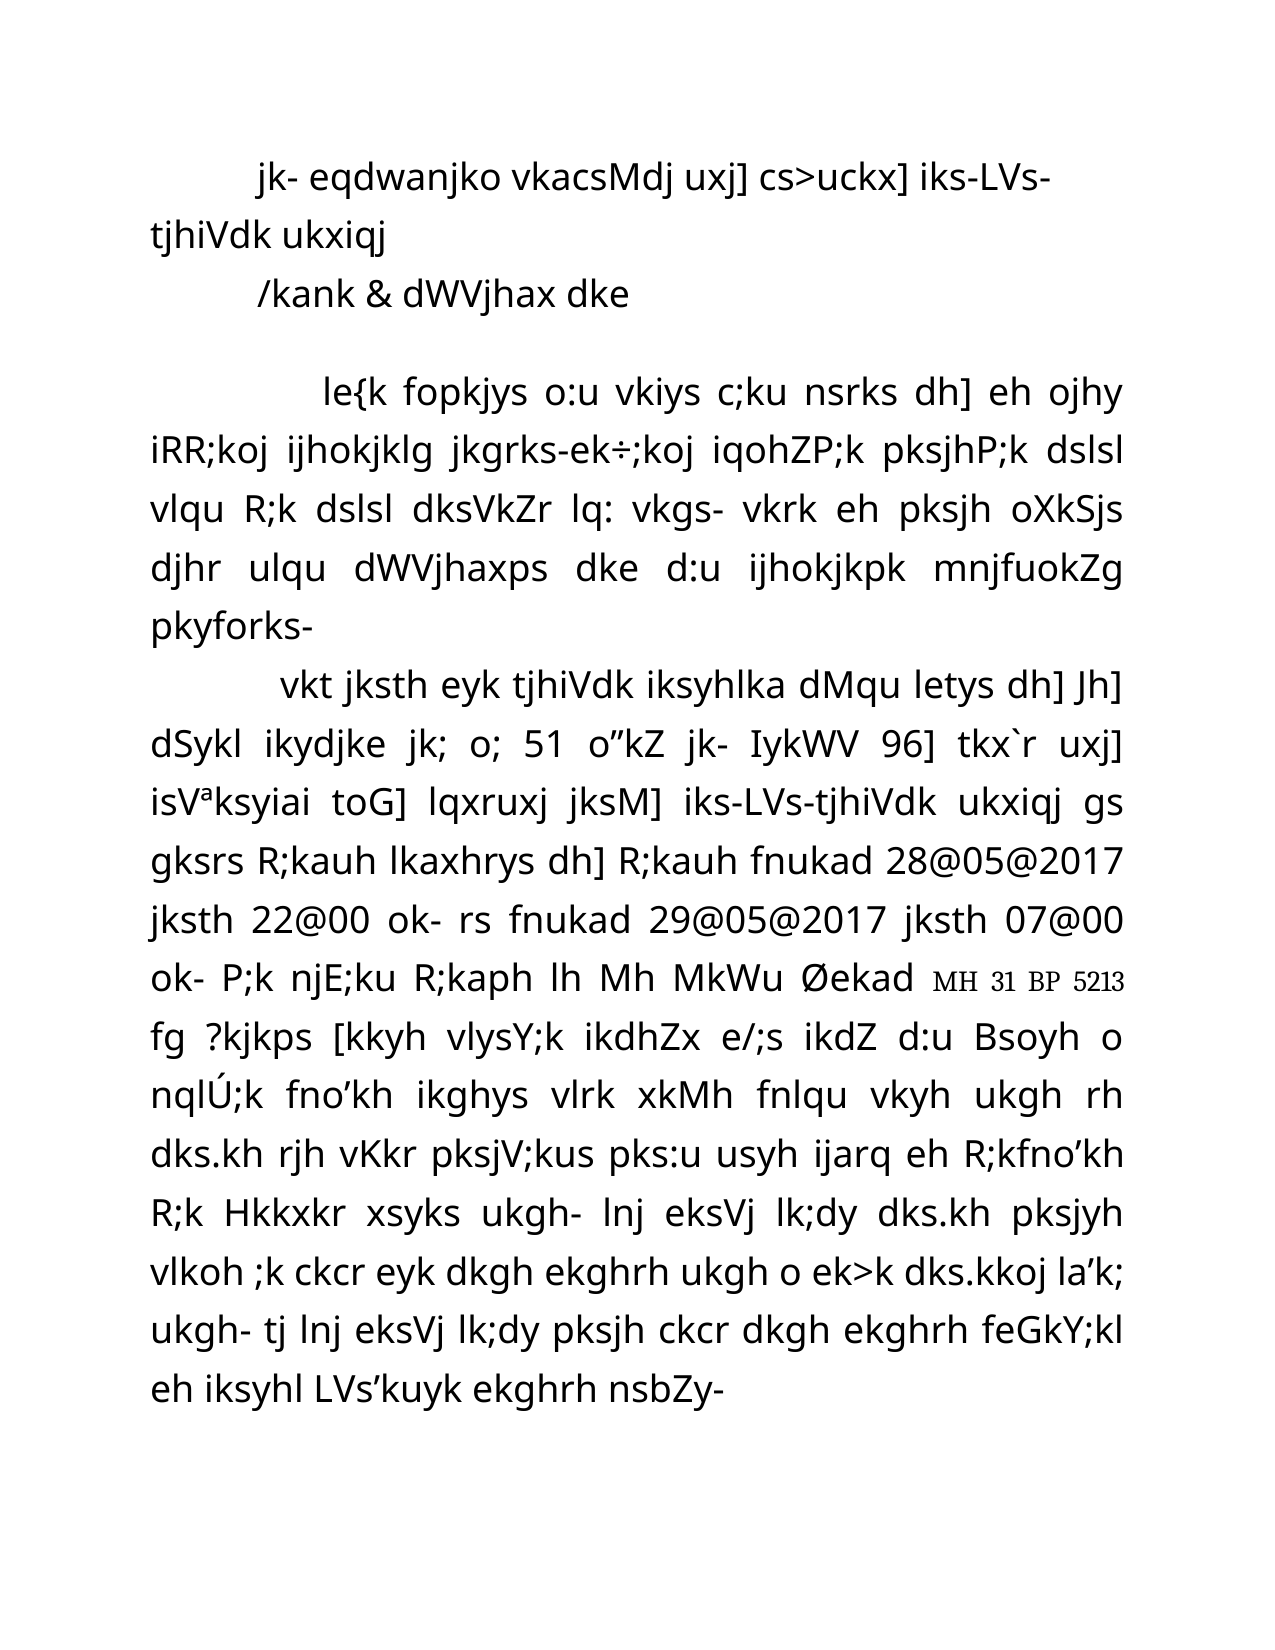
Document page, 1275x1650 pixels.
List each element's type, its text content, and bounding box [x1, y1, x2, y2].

text le{k fopkjys o:u vkiys c;ku nsrks dh] eh ojhy iRR;koj ijhokjklg jkgrks-ek÷;koj iqohZP;k pksjhP;k dslsl vlqu R;k dslsl dksVkZr lq: vkgs- vkrk eh pksjh oXkSjs djhr ulqu dWVjhaxps dke d:u ijhokjkpk mnjfuokZg pkyforks- [150, 365, 1125, 651]
text jk- eqdwanjko vkacsMdj uxj] cs>uckx] iks-LVs-tjhiVdk ukxiqj [150, 150, 1125, 260]
text /kank & dWVjhax dke [150, 267, 1125, 318]
text vkt jksth eyk tjhiVdk iksyhlka dMqu letys dh] Jh] dSykl ikydjke jk; o; 51 o”kZ jk- IykWV 96] tkx`r uxj] isVªksyiai toG] lqxruxj jksM] iks-LVs-tjhiVdk ukxiqj gs gksrs R;kauh lkaxhrys dh] R;kauh fnukad 28@05@2017 jksth 22@00 ok- rs fnukad 29@05@2017 jksth 07@00 ok- P;k njE;ku R;kaph lh Mh MkWu Øekad MH 31 BP 5213 fg ?kjkps [kkyh vlysY;k ikdhZx e/;s ikdZ d:u Bsoyh o nqlÚ;k fno’kh ikghys vlrk xkMh fnlqu vkyh ukgh rh dks.kh rjh vKkr pksjV;kus pks:u usyh ijarq eh R;kfno’kh R;k Hkkxkr xsyks ukgh- lnj eksVj lk;dy dks.kh pksjyh vlkoh ;k ckcr eyk dkgh ekghrh ukgh o ek>k dks.kkoj la’k; ukgh- tj lnj eksVj lk;dy pksjh ckcr dkgh ekghrh feGkY;kl eh iksyhl LVs’kuyk ekghrh nsbZy- [150, 658, 1125, 1413]
